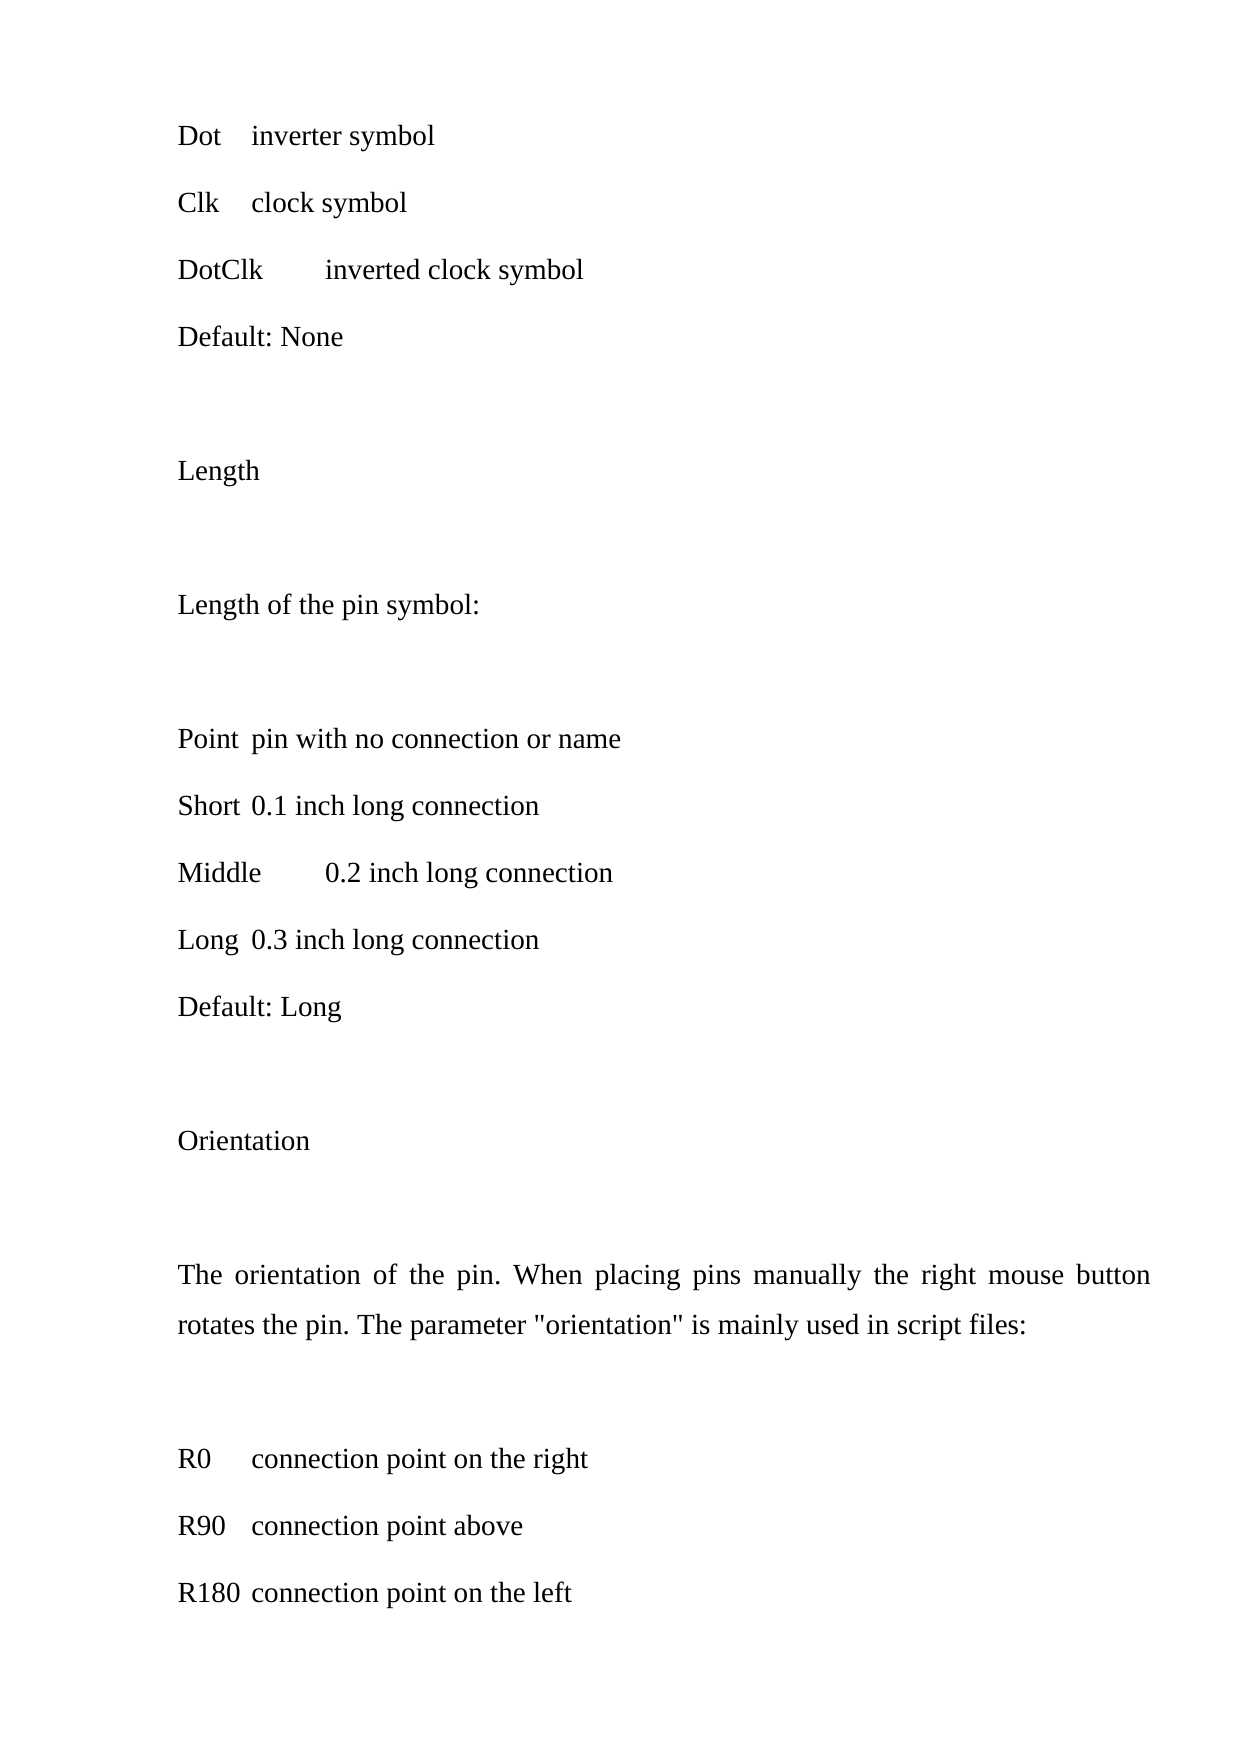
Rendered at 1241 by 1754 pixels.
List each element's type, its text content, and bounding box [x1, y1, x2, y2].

text Short 0.1 inch long connection [177, 788, 1152, 821]
text Default: Long [177, 989, 1152, 1022]
text Middle 0.2 inch long connection [177, 855, 1152, 888]
text Point pin with no connection or name [177, 721, 1152, 754]
text Length [177, 453, 1152, 487]
text R0 connection point on the right [177, 1441, 1152, 1474]
text Dot inverter symbol [177, 118, 1152, 152]
text R90 connection point above [177, 1508, 1152, 1542]
text R180 connection point on the left [177, 1575, 1152, 1608]
text Long 0.3 inch long connection [177, 922, 1152, 955]
text Length of the pin symbol: [177, 587, 1152, 621]
text DotClk inverted clock symbol [177, 252, 1152, 286]
text Default: None [177, 319, 1152, 353]
text Clk clock symbol [177, 185, 1152, 219]
text Orientation [177, 1123, 1152, 1156]
text The orientation of the pin. When placing pins manually the right mouse button rotates the pin. The parameter "orientation" is mainly used in script files: [177, 1257, 1152, 1341]
